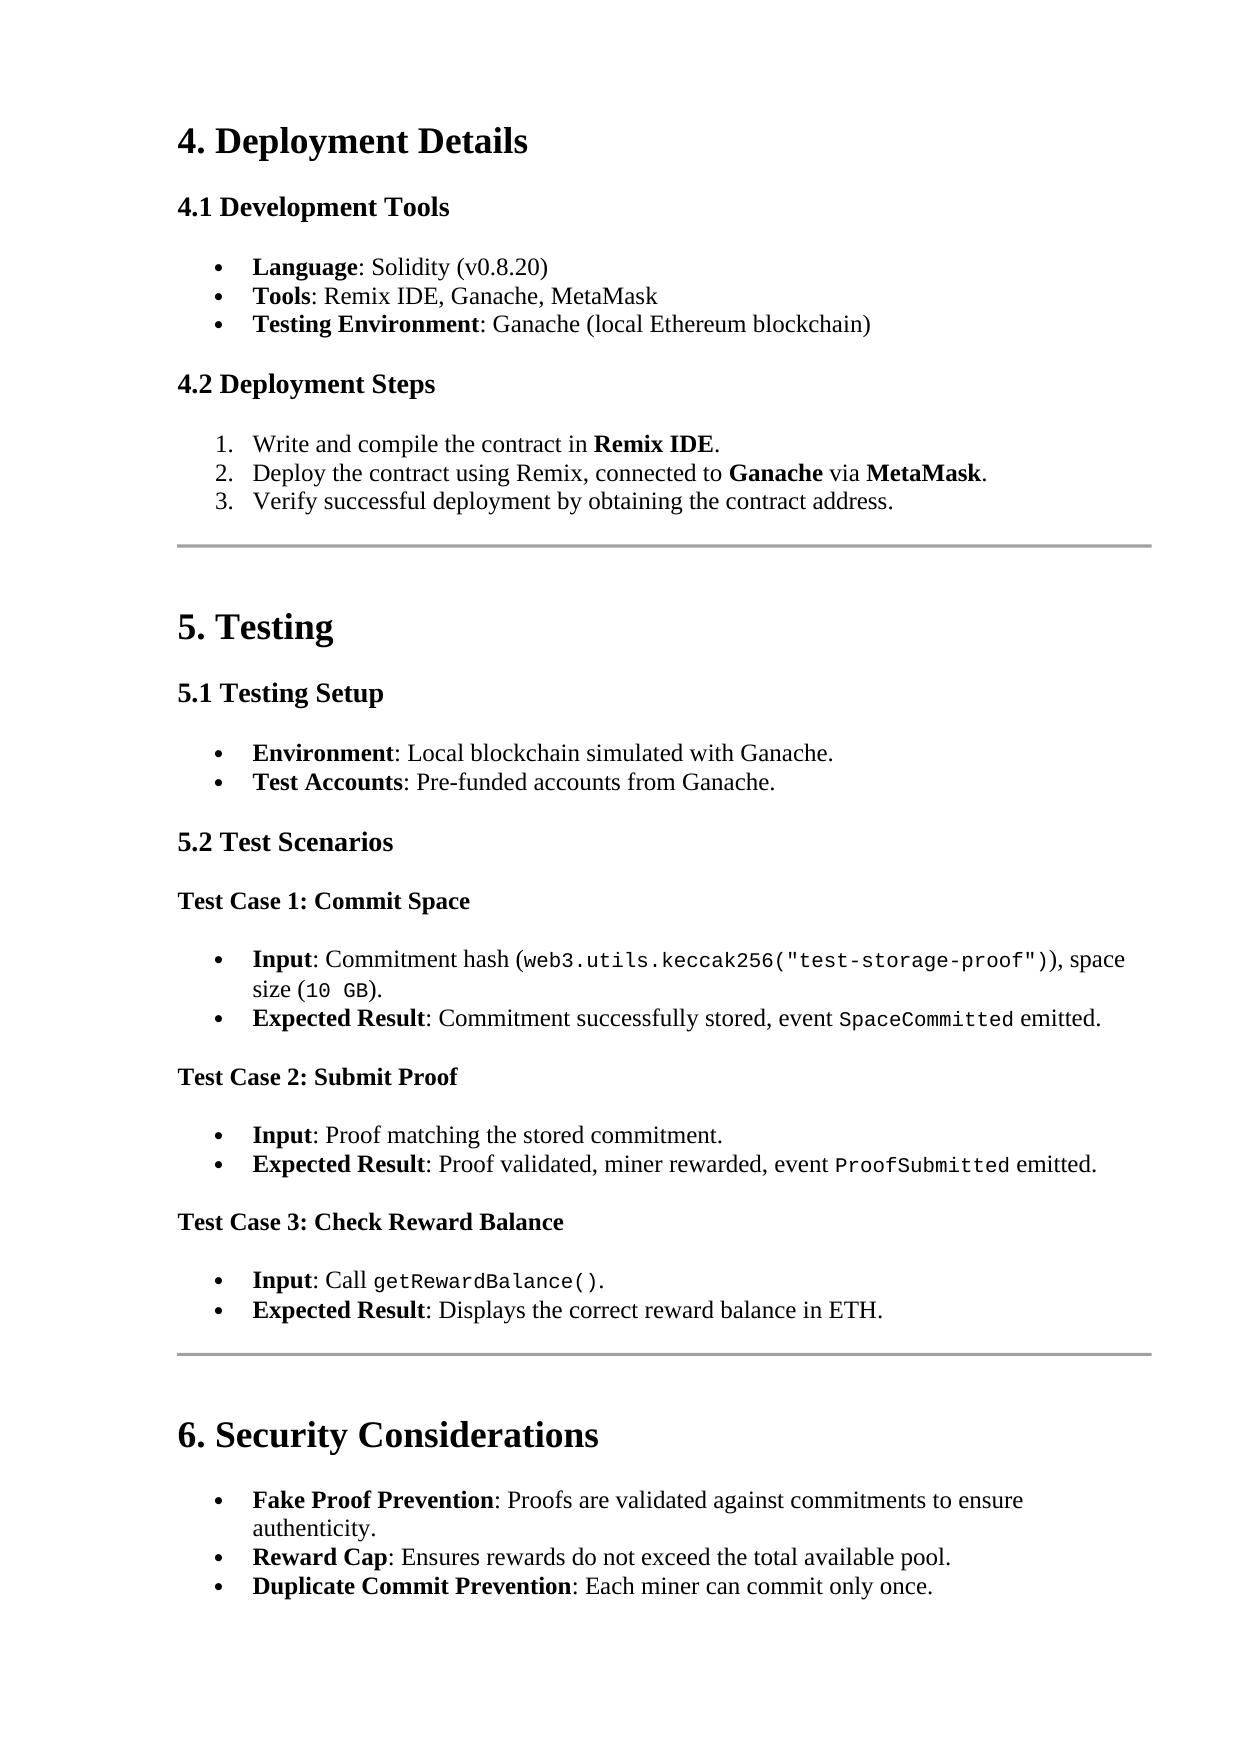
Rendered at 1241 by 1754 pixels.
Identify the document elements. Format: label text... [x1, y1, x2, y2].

text Test Case 2: Submit Proof [177, 1062, 1152, 1091]
list Fake Proof Prevention: Proofs are validated against commitments to ensure authenticity. [215, 1485, 1152, 1542]
list Duplicate Commit Prevention: Each miner can commit only once. [215, 1571, 1152, 1600]
list Language: Solidity (v0.8.20) [215, 252, 1152, 281]
list Reward Cap: Ensures rewards do not exceed the total available pool. [215, 1542, 1152, 1571]
list Expected Result: Proof validated, miner rewarded, event ProofSubmitted emitted. [215, 1149, 1152, 1178]
list Write and compile the contract in Remix IDE. [215, 429, 1152, 458]
list Input: Call getRewardBalance(). [215, 1265, 1152, 1295]
list Environment: Local blockchain simulated with Ganache. [215, 738, 1152, 767]
list Expected Result: Commitment successfully stored, event SpaceCommitted emitted. [215, 1003, 1152, 1033]
list Test Accounts: Pre-funded accounts from Ganache. [215, 767, 1152, 795]
text 6. Security Considerations [177, 1412, 1152, 1456]
text Test Case 3: Check Reward Balance [177, 1207, 1152, 1236]
list Expected Result: Displays the correct reward balance in ETH. [215, 1295, 1152, 1324]
list Input: Commitment hash (web3.utils.keccak256("test-storage-proof")), space size (10 GB). [215, 944, 1152, 1003]
list Deploy the contract using Remix, connected to Ganache via MetaMask. [215, 458, 1152, 486]
text Test Case 1: Commit Space [177, 886, 1152, 915]
text 4.1 Development Tools [177, 190, 1152, 223]
text 4. Deployment Details [177, 118, 1152, 161]
list Verify successful deployment by obtaining the contract address. [215, 486, 1152, 515]
text 5.2 Test Scenarios [177, 824, 1152, 857]
text 5. Testing [177, 604, 1152, 647]
list Input: Proof matching the stored commitment. [215, 1120, 1152, 1149]
text 5.1 Testing Setup [177, 676, 1152, 709]
list Tools: Remix IDE, Ganache, MetaMask [215, 281, 1152, 309]
list Testing Environment: Ganache (local Ethereum blockchain) [215, 309, 1152, 338]
text 4.2 Deployment Steps [177, 367, 1152, 400]
